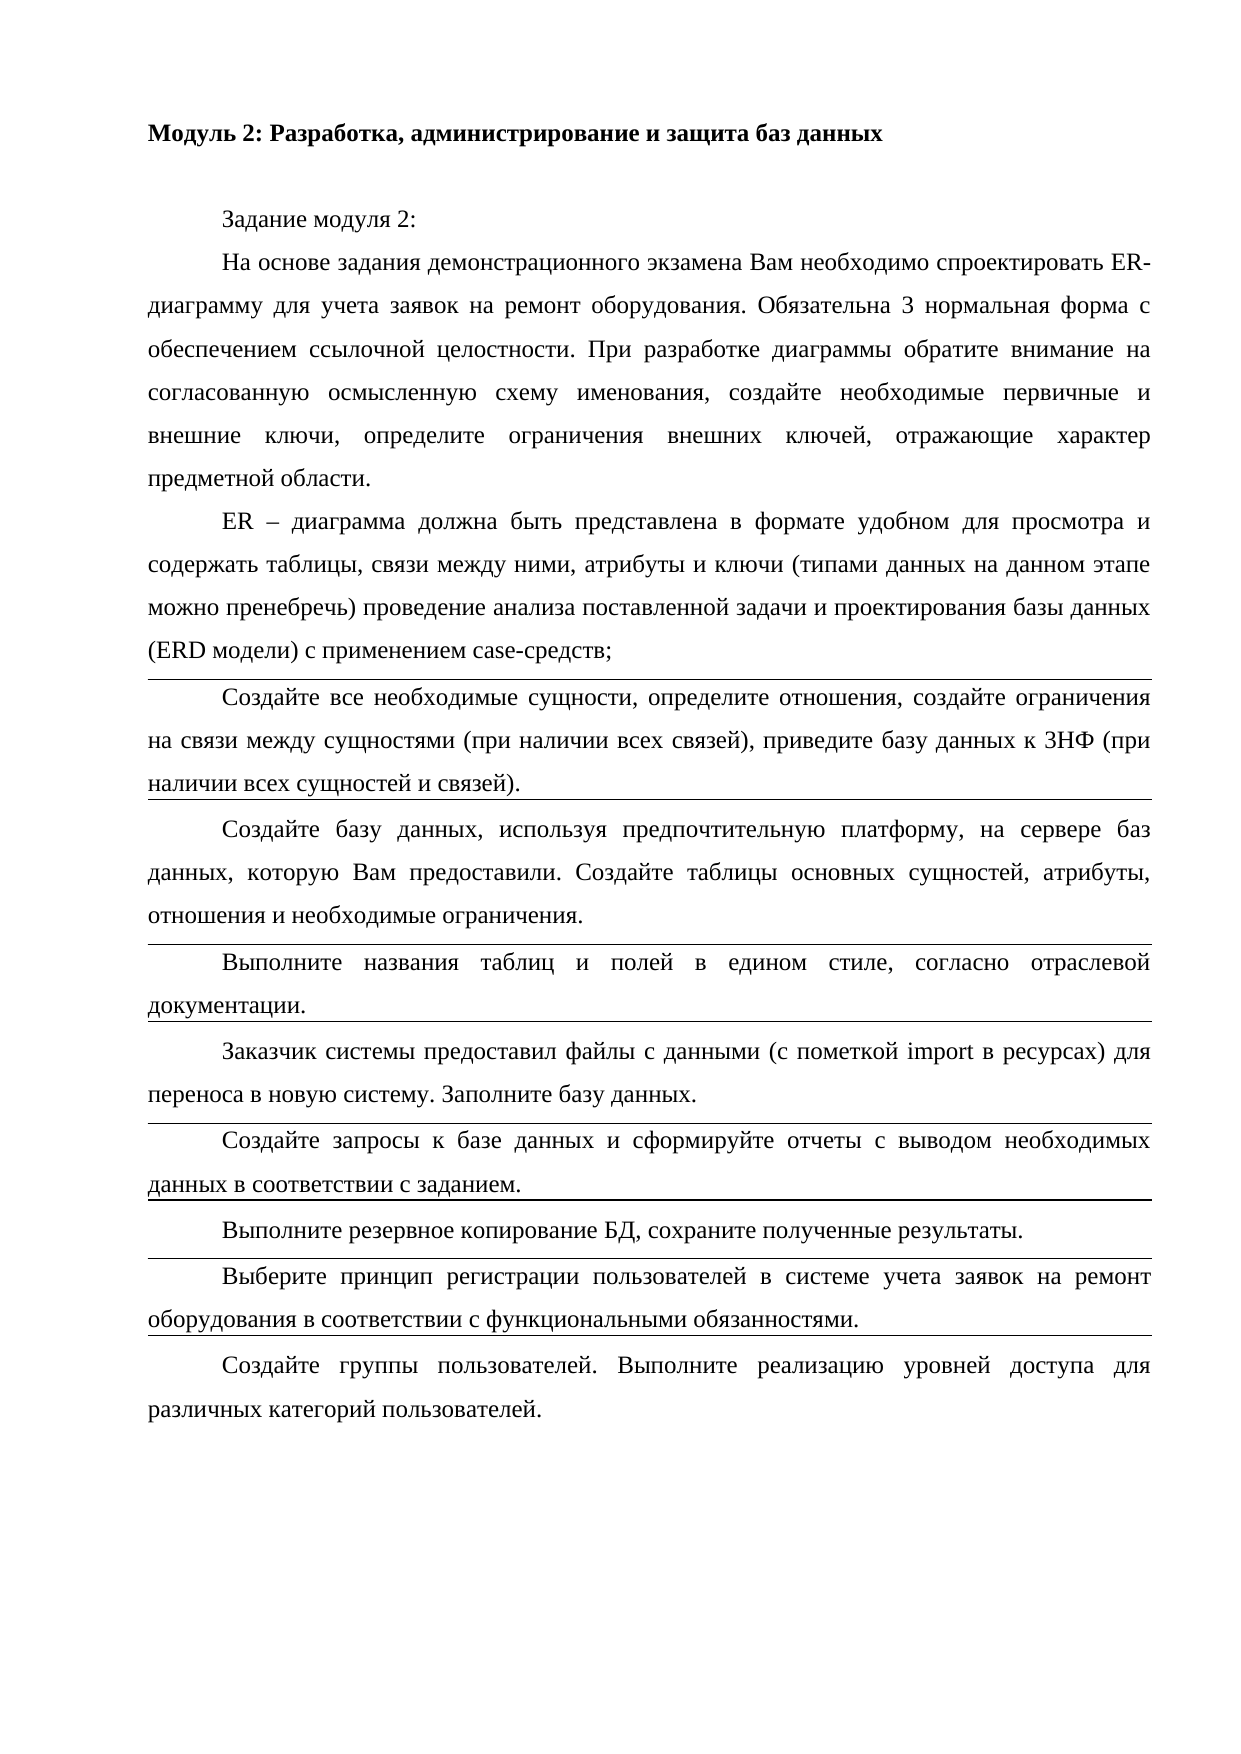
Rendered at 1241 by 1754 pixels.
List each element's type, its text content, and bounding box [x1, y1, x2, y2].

text Выполните названия таблиц и полей в едином стиле, согласно отраслевой документации. [148, 945, 1152, 1021]
text Модуль 2: Разработка, администрирование и защита баз данных [148, 118, 1152, 147]
text Создайте все необходимые сущности, определите отношения, создайте ограничения на связи между сущностями (при наличии всех связей), приведите базу данных к 3НФ (при наличии всех сущностей и связей). [148, 680, 1152, 799]
text Создайте группы пользователей. Выполните реализацию уровней доступа для различных категорий пользователей. [148, 1351, 1152, 1422]
text Создайте базу данных, используя предпочтительную платформу, на сервере баз данных, которую Вам предоставили. Создайте таблицы основных сущностей, атрибуты, отношения и необходимые ограничения. [148, 814, 1152, 929]
text Выполните резервное копирование БД, сохраните полученные результаты. [148, 1215, 1152, 1244]
text На основе задания демонстрационного экзамена Вам необходимо спроектировать ER-диаграмму для учета заявок на ремонт оборудования. Обязательна 3 нормальная форма с обеспечением ссылочной целостности. При разработке диаграммы обратите внимание на согласованную осмысленную схему именования, создайте необходимые первичные и внешние ключи, определите ограничения внешних ключей, отражающие характер предметной области. [148, 247, 1152, 492]
text Выберите принцип регистрации пользователей в системе учета заявок на ремонт оборудования в соответствии с функциональными обязанностями. [148, 1259, 1152, 1335]
text Заказчик системы предоставил файлы с данными (с пометкой import в ресурсах) для переноса в новую систему. Заполните базу данных. [148, 1036, 1152, 1108]
text ER – диаграмма должна быть представлена в формате удобном для просмотра и содержать таблицы, связи между ними, атрибуты и ключи (типами данных на данном этапе можно пренебречь) проведение анализа поставленной задачи и проектирования базы данных (ERD модели) с применением case-средств; [148, 506, 1152, 664]
text Задание модуля 2: [148, 204, 1152, 233]
text Создайте запросы к базе данных и сформируйте отчеты с выводом необходимых данных в соответствии с заданием. [148, 1124, 1152, 1199]
